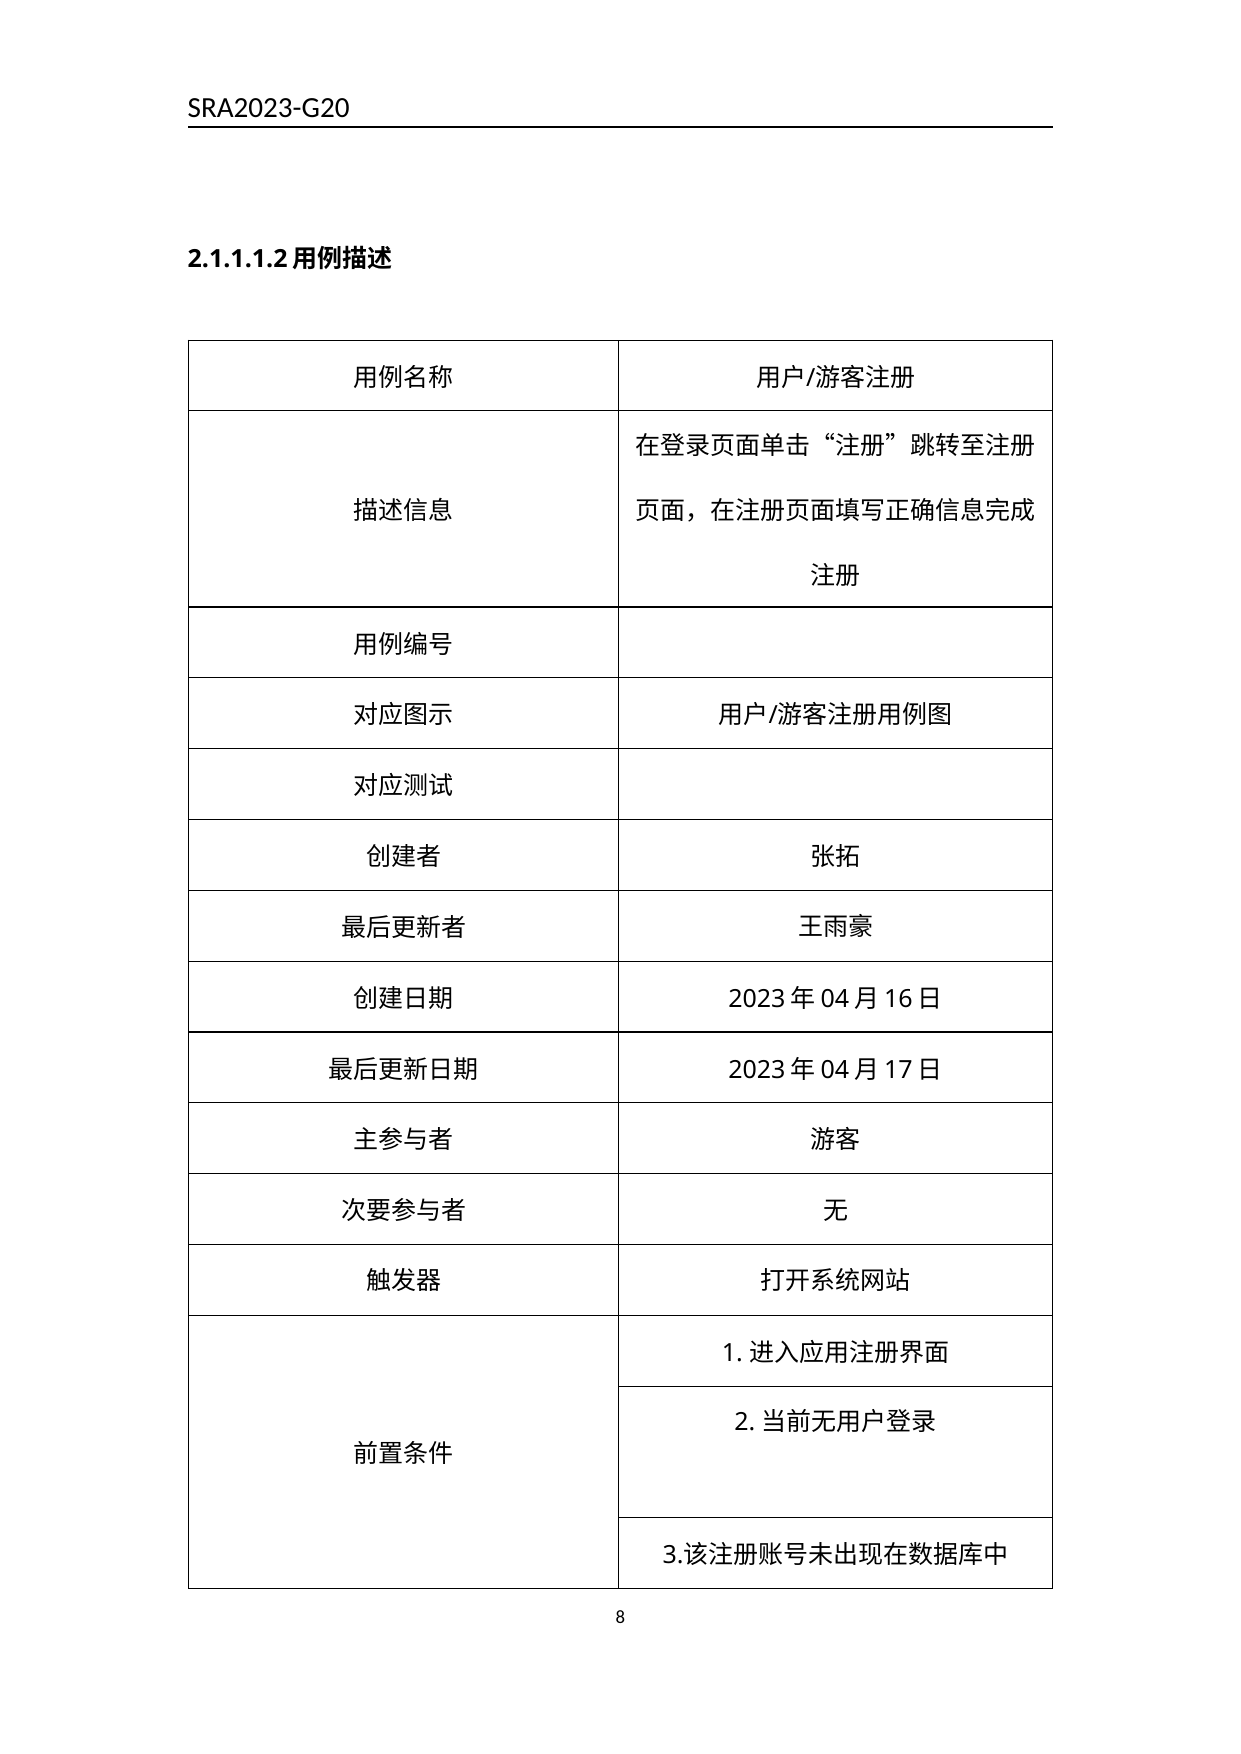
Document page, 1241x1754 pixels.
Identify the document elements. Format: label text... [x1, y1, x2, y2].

table_cell 对应测试 [189, 749, 618, 819]
table_cell 次要参与者 [189, 1174, 618, 1244]
table_cell 打开系统网站 [619, 1245, 1052, 1315]
table_cell 2023年04月17日 [619, 1033, 1052, 1102]
table_cell 最后更新者 [189, 891, 618, 961]
table_cell 进入应用注册界面 [619, 1316, 1052, 1386]
table_cell 无 [619, 1174, 1052, 1244]
table_cell 用例编号 [189, 608, 618, 677]
table_cell 对应图示 [189, 678, 618, 748]
table_cell 3.该注册账号未出现在数据库中 [619, 1518, 1052, 1587]
table_cell 在登录页面单击“注册”跳转至注册页面，在注册页面填写正确信息完成注册 [619, 411, 1052, 606]
table_cell [619, 608, 1052, 677]
table_cell 2023年04月16日 [619, 962, 1052, 1031]
table_cell [619, 749, 1052, 819]
table_cell 主参与者 [189, 1103, 618, 1173]
table_cell 前置条件 [189, 1316, 618, 1587]
table_cell 触发器 [189, 1245, 618, 1315]
table_header 用例名称 [189, 341, 618, 410]
table_cell 张拓 [619, 820, 1052, 890]
table_cell 游客 [619, 1103, 1052, 1173]
table_header 用户/游客注册 [619, 341, 1052, 410]
subtitle 用例描述 [187, 224, 1053, 289]
table_cell 描述信息 [189, 411, 618, 606]
table_cell 创建者 [189, 820, 618, 890]
table_cell 用户/游客注册用例图 [619, 678, 1052, 748]
table_cell 王雨豪 [619, 891, 1052, 961]
table_cell 创建日期 [189, 962, 618, 1031]
table_cell 最后更新日期 [189, 1033, 618, 1102]
table_cell 当前无用户登录 [619, 1387, 1052, 1517]
